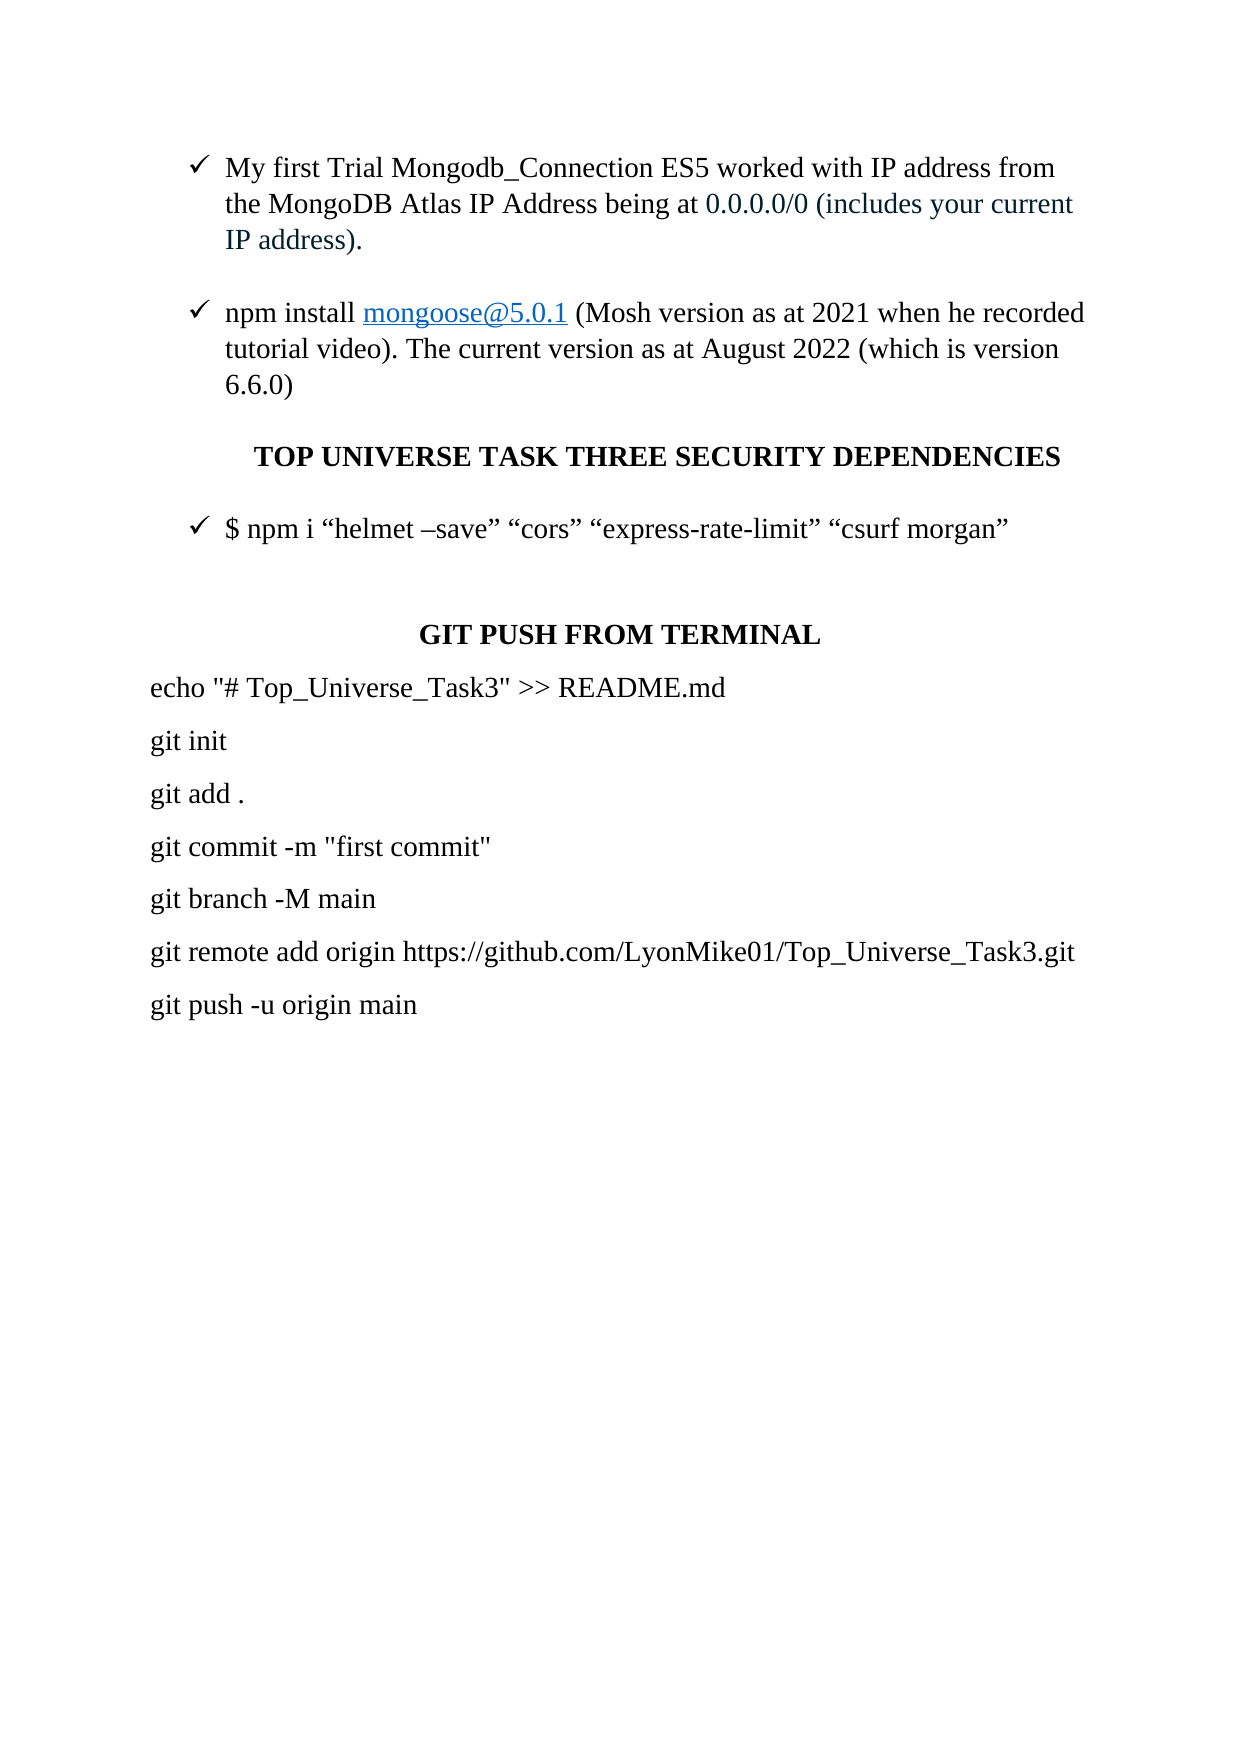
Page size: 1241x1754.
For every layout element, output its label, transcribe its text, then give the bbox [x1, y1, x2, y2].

list TOP UNIVERSE TASK THREE SECURITY DEPENDENCIES [225, 439, 1090, 473]
text GIT PUSH FROM TERMINAL [150, 617, 1090, 651]
list npm install mongoose@5.0.1 (Mosh version as at 2021 when he recorded tutorial video). The current version as at August 2022 (which is version 6.6.0) [187, 295, 1090, 401]
text git add . [150, 776, 1090, 809]
text echo "# Top_Universe_Task3" >> README.md [150, 670, 1090, 704]
text git commit -m "first commit" [150, 829, 1090, 862]
text git remote add origin https://github.com/LyonMike01/Top_Universe_Task3.git [150, 934, 1090, 968]
list $ npm i “helmet –save” “cors” “express-rate-limit” “csurf morgan” [187, 512, 1090, 545]
list My first Trial Mongodb_Connection ES5 worked with IP address from the MongoDB Atlas IP Address being at 0.0.0.0/0 (includes your current IP address). [187, 150, 1090, 256]
text git branch -M main [150, 881, 1090, 915]
text git push -u origin main [150, 987, 1090, 1021]
text git init [150, 723, 1090, 757]
